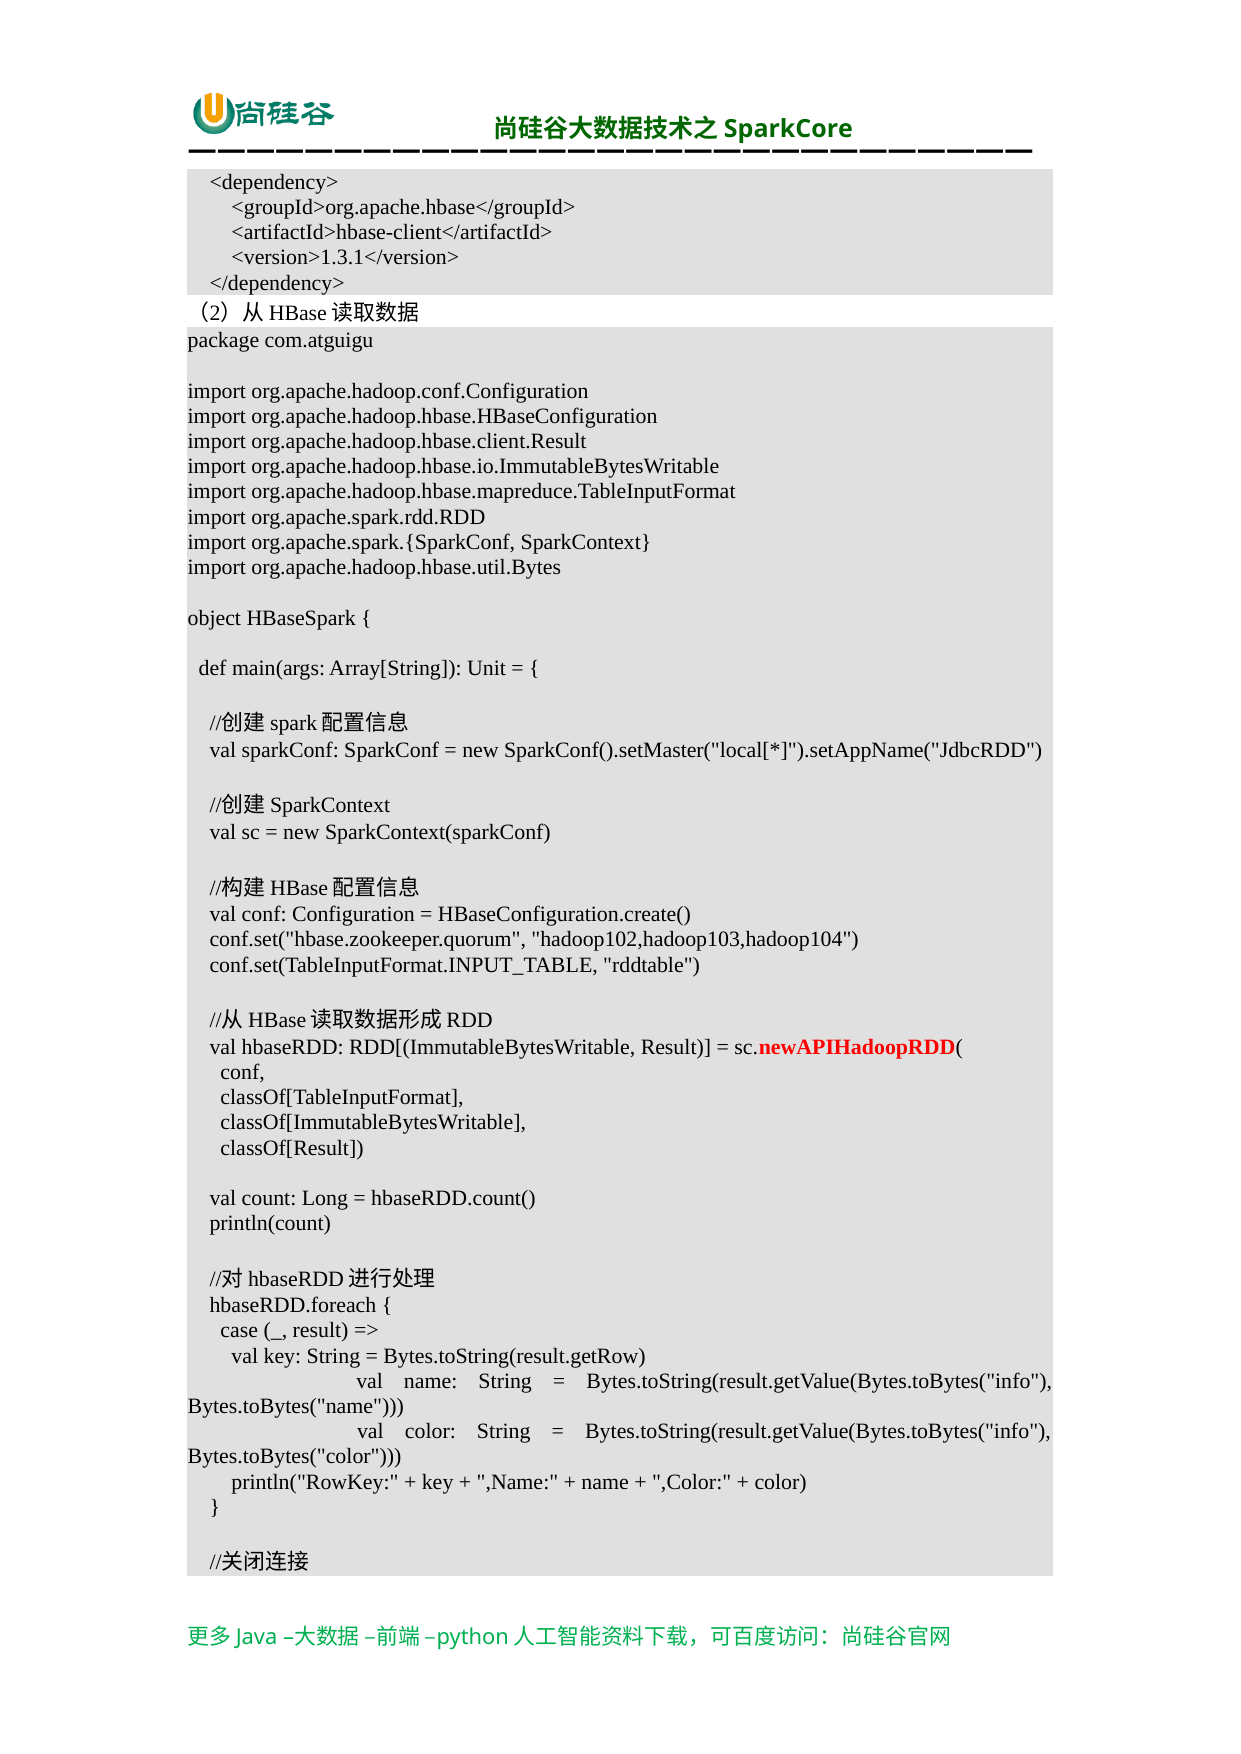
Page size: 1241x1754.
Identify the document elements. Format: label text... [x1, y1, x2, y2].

text import org.apache.hadoop.hbase.io.ImmutableBytesWritable [187, 453, 1053, 478]
text classOf[ImmutableBytesWritable], [187, 1109, 1053, 1134]
text val sc = new SparkContext(sparkConf) [187, 819, 1053, 844]
text } [187, 1494, 1053, 1519]
text hbaseRDD.foreach { [187, 1292, 1053, 1317]
text （2）从HBase读取数据 [187, 295, 1053, 327]
text def main(args: Array[String]): Unit = { [187, 655, 1053, 680]
text <groupId>org.apache.hbase</groupId> [187, 194, 1053, 219]
text println(count) [187, 1210, 1053, 1235]
text //从HBase读取数据形成RDD [187, 1002, 1053, 1034]
text val count: Long = hbaseRDD.count() [187, 1185, 1053, 1210]
text import org.apache.hadoop.conf.Configuration [187, 378, 1053, 403]
text //对hbaseRDD进行处理 [187, 1261, 1053, 1292]
text val color: String = Bytes.toString(result.getValue(Bytes.toBytes("info"), Bytes.toBytes("color"))) [187, 1418, 1053, 1469]
text conf, [187, 1059, 1053, 1084]
picture [187, 88, 338, 138]
text val sparkConf: SparkConf = new SparkConf().setMaster("local[*]").setAppName("JdbcRDD") [187, 737, 1053, 762]
text val name: String = Bytes.toString(result.getValue(Bytes.toBytes("info"), Bytes.toBytes("name"))) [187, 1368, 1053, 1418]
text import org.apache.hadoop.hbase.HBaseConfiguration [187, 403, 1053, 428]
text import org.apache.hadoop.hbase.util.Bytes [187, 554, 1053, 579]
text //创建SparkContext [187, 787, 1053, 819]
text case (_, result) => [187, 1317, 1053, 1343]
text import org.apache.hadoop.hbase.client.Result [187, 428, 1053, 453]
text classOf[Result]) [187, 1134, 1053, 1160]
text //创建spark配置信息 [187, 705, 1053, 737]
text import org.apache.spark.rdd.RDD [187, 504, 1053, 529]
text val key: String = Bytes.toString(result.getRow) [187, 1343, 1053, 1368]
text println("RowKey:" + key + ",Name:" + name + ",Color:" + color) [187, 1469, 1053, 1494]
text //构建HBase配置信息 [187, 869, 1053, 901]
text classOf[TableInputFormat], [187, 1084, 1053, 1109]
text val conf: Configuration = HBaseConfiguration.create() [187, 901, 1053, 926]
text conf.set(TableInputFormat.INPUT_TABLE, "rddtable") [187, 952, 1053, 977]
text conf.set("hbase.zookeeper.quorum", "hadoop102,hadoop103,hadoop104") [187, 926, 1053, 952]
text </dependency> [187, 269, 1053, 295]
text <dependency> [187, 169, 1053, 194]
text //关闭连接 [187, 1544, 1053, 1576]
text import org.apache.spark.{SparkConf, SparkContext} [187, 529, 1053, 554]
text object HBaseSpark { [187, 604, 1053, 630]
text <artifactId>hbase-client</artifactId> [187, 219, 1053, 244]
text <version>1.3.1</version> [187, 244, 1053, 269]
text package com.atguigu [187, 327, 1053, 352]
text import org.apache.hadoop.hbase.mapreduce.TableInputFormat [187, 478, 1053, 504]
text val hbaseRDD: RDD[(ImmutableBytesWritable, Result)] = sc.newAPIHadoopRDD( [187, 1034, 1053, 1059]
